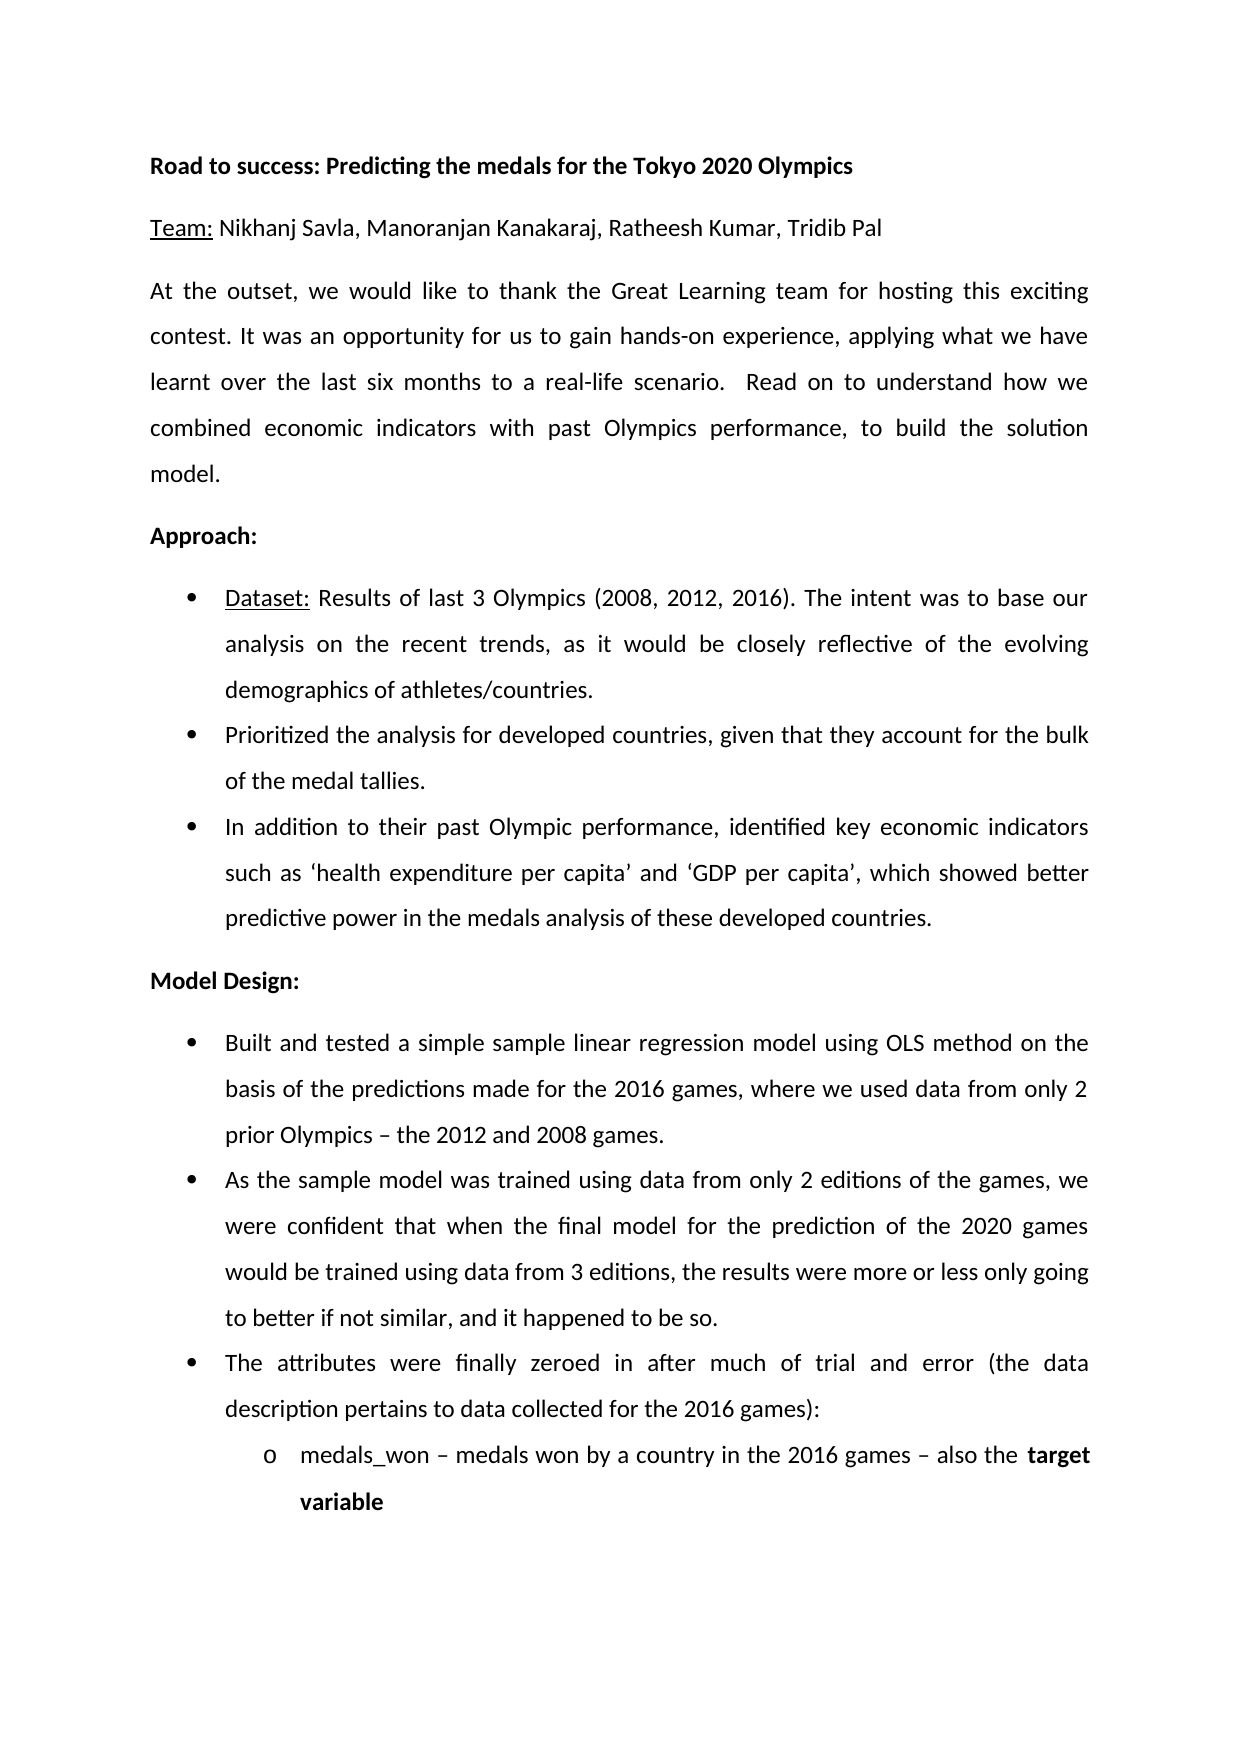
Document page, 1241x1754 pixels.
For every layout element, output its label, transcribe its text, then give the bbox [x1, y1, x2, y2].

text Model Design: [150, 965, 1090, 996]
list The attributes were finally zeroed in after much of trial and error (the data description pertains to data collected for the 2016 games): [187, 1347, 1090, 1424]
list In addition to their past Olympic performance, identified key economic indicators such as ‘health expenditure per capita’ and ‘GDP per capita’, which showed better predictive power in the medals analysis of these developed countries. [187, 811, 1090, 933]
list medals_won – medals won by a country in the 2016 games – also the target variable [262, 1439, 1090, 1516]
list Prioritized the analysis for developed countries, given that they account for the bulk of the medal tallies. [187, 720, 1090, 796]
list Built and tested a simple sample linear regression model using OLS method on the basis of the predictions made for the 2016 games, where we used data from only 2 prior Olympics – the 2012 and 2008 games. [187, 1027, 1090, 1149]
text Road to success: Predicting the medals for the Tokyo 2020 Olympics [150, 150, 1090, 181]
text Approach: [150, 520, 1090, 551]
list Dataset: Results of last 3 Olympics (2008, 2012, 2016). The intent was to base our analysis on the recent trends, as it would be closely reflective of the evolving demographics of athletes/countries. [187, 582, 1090, 704]
list As the sample model was trained using data from only 2 editions of the games, we were confident that when the final model for the prediction of the 2020 games would be trained using data from 3 editions, the results were more or less only going to better if not similar, and it happened to be so. [187, 1164, 1090, 1332]
text At the outset, we would like to thank the Great Learning team for hosting this exciting contest. It was an opportunity for us to gain hands-on experience, applying what we have learnt over the last six months to a real-life scenario. Read on to understand how we combined economic indicators with past Olympics performance, to build the solution model. [150, 275, 1090, 488]
text Team: Nikhanj Savla, Manoranjan Kanakaraj, Ratheesh Kumar, Tridib Pal [150, 212, 1090, 243]
